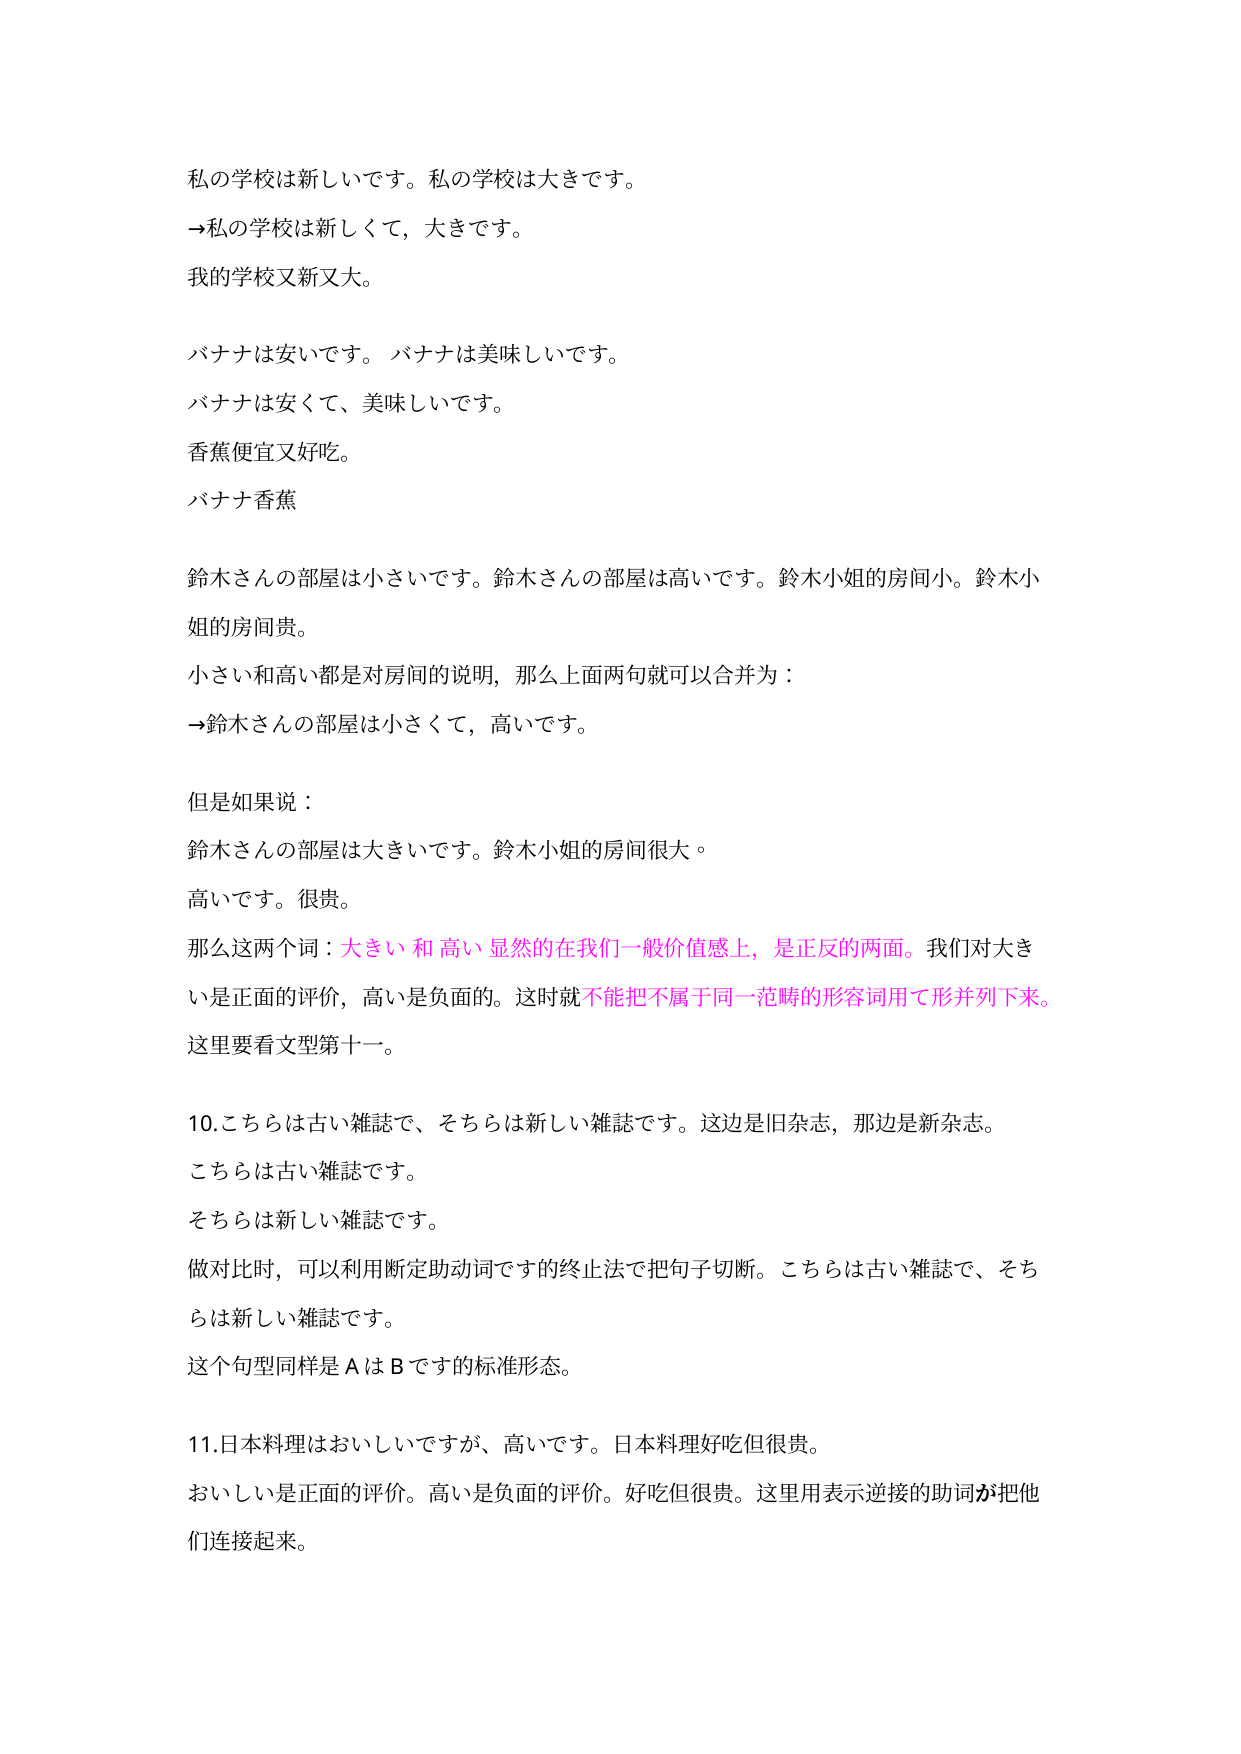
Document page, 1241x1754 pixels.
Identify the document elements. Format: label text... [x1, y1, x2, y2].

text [187, 162, 1053, 292]
text 但是如果说： 鈴木さんの部屋は大きいです。鈴木小姐的房间很大。 高いです。很贵。 那么这两个词：大きい 和 高い 显然的在我们一般价值感上，是正反的两面。我们对大きい是正面的评价，高い是负面的。这时就不能把不属于同一范畴的形容词用て形并列下来。这里要看文型第十一。 [187, 784, 1053, 1060]
text 鈴木さんの部屋は小さいです。鈴木さんの部屋は高いです。鈴木小姐的房间小。鈴木小姐的房间贵。 小さい和高い都是对房间的说明，那么上面两句就可以合并为： →鈴木さんの部屋は小さくて，高いです。 [187, 561, 1053, 739]
text バナナは安いです。 バナナは美味しいです。 バナナは安くて、美味しいです。 香蕉便宜又好吃。 バナナ香蕉 [187, 337, 1053, 516]
text 10.こちらは古い雑誌で、そちらは新しい雑誌です。这边是旧杂志，那边是新杂志。 こちらは古い雑誌です。 そちらは新しい雑誌です。 做对比时，可以利用断定助动词です的终止法で把句子切断。こちらは古い雑誌で、そちらは新しい雑誌です。 这个句型同样是AはBです的标准形态。 [187, 1105, 1053, 1382]
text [187, 1426, 1053, 1556]
